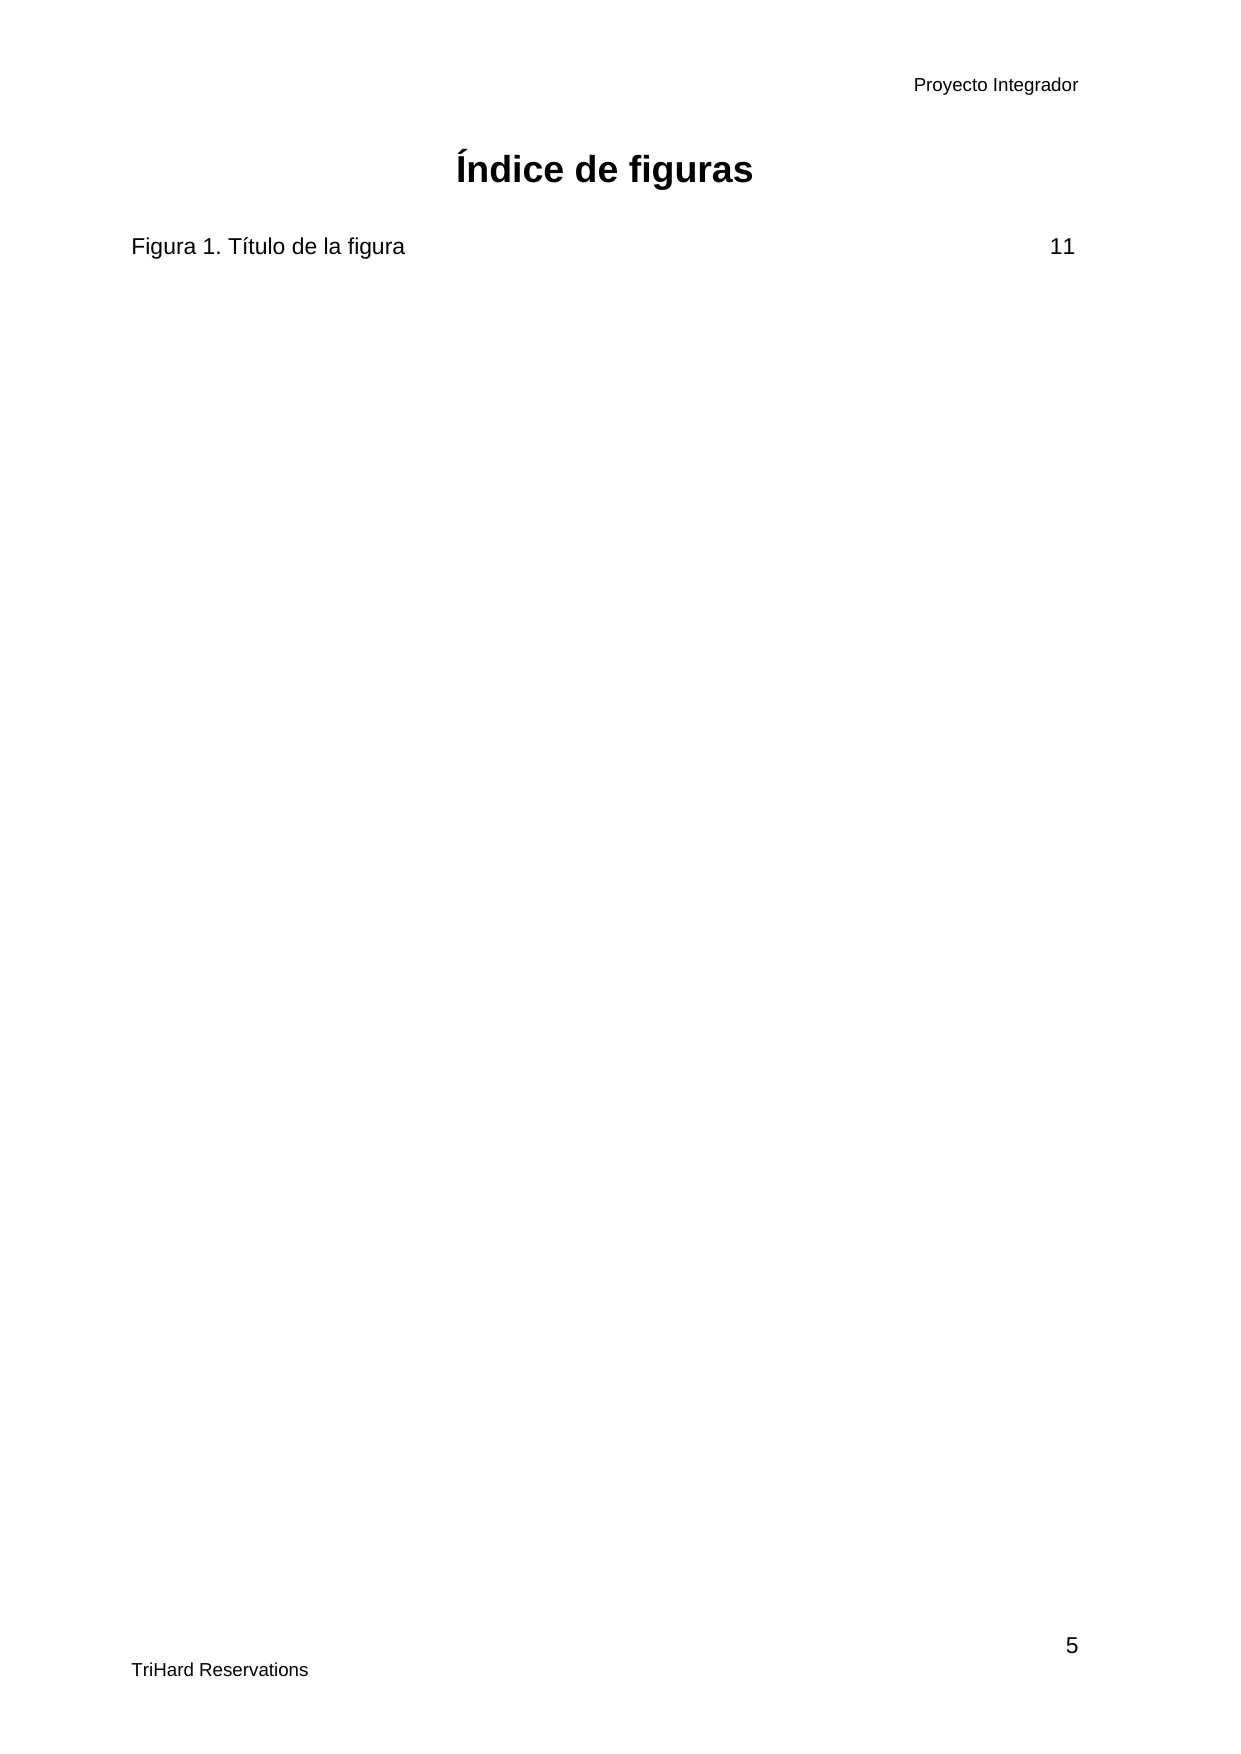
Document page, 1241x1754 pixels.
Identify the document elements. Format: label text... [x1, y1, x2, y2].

text Índice de figuras [131, 148, 1078, 191]
